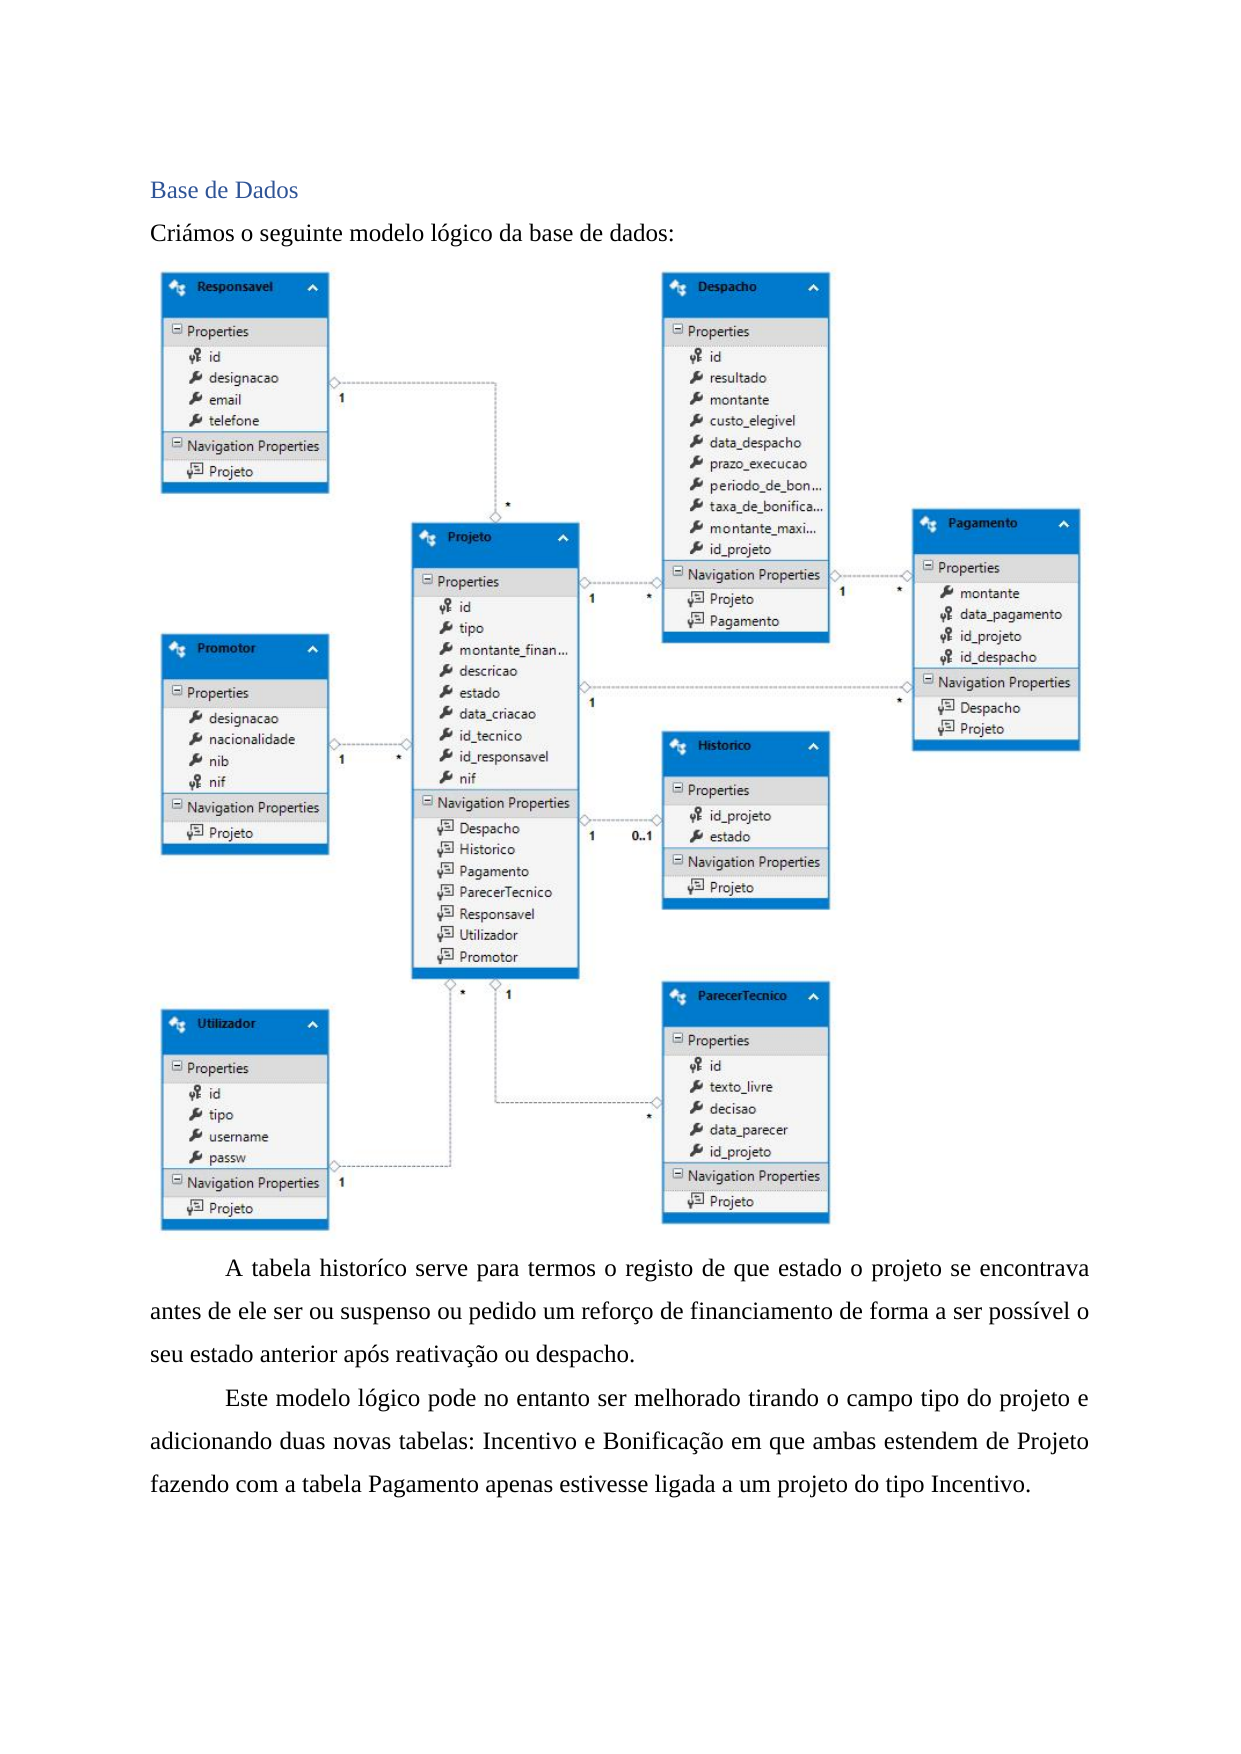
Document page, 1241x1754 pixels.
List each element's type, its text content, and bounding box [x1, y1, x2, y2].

subtitle Base de Dados [150, 175, 1090, 204]
text A tabela historíco serve para termos o registo de que estado o projeto se encontrava antes de ele ser ou suspenso ou pedido um reforço de financiamento de forma a ser possível o seu estado anterior após reativação ou despacho. [150, 1253, 1090, 1368]
text Este modelo lógico pode no entanto ser melhorado tirando o campo tipo do projeto e adicionando duas novas tabelas: Incentivo e Bonificação em que ambas estendem de Projeto fazendo com a tabela Pagamento apenas estivesse ligada a um projeto do tipo Incentivo. [150, 1383, 1090, 1498]
text Criámos o seguinte modelo lógico da base de dados: [150, 218, 1090, 247]
picture [150, 261, 1089, 1240]
